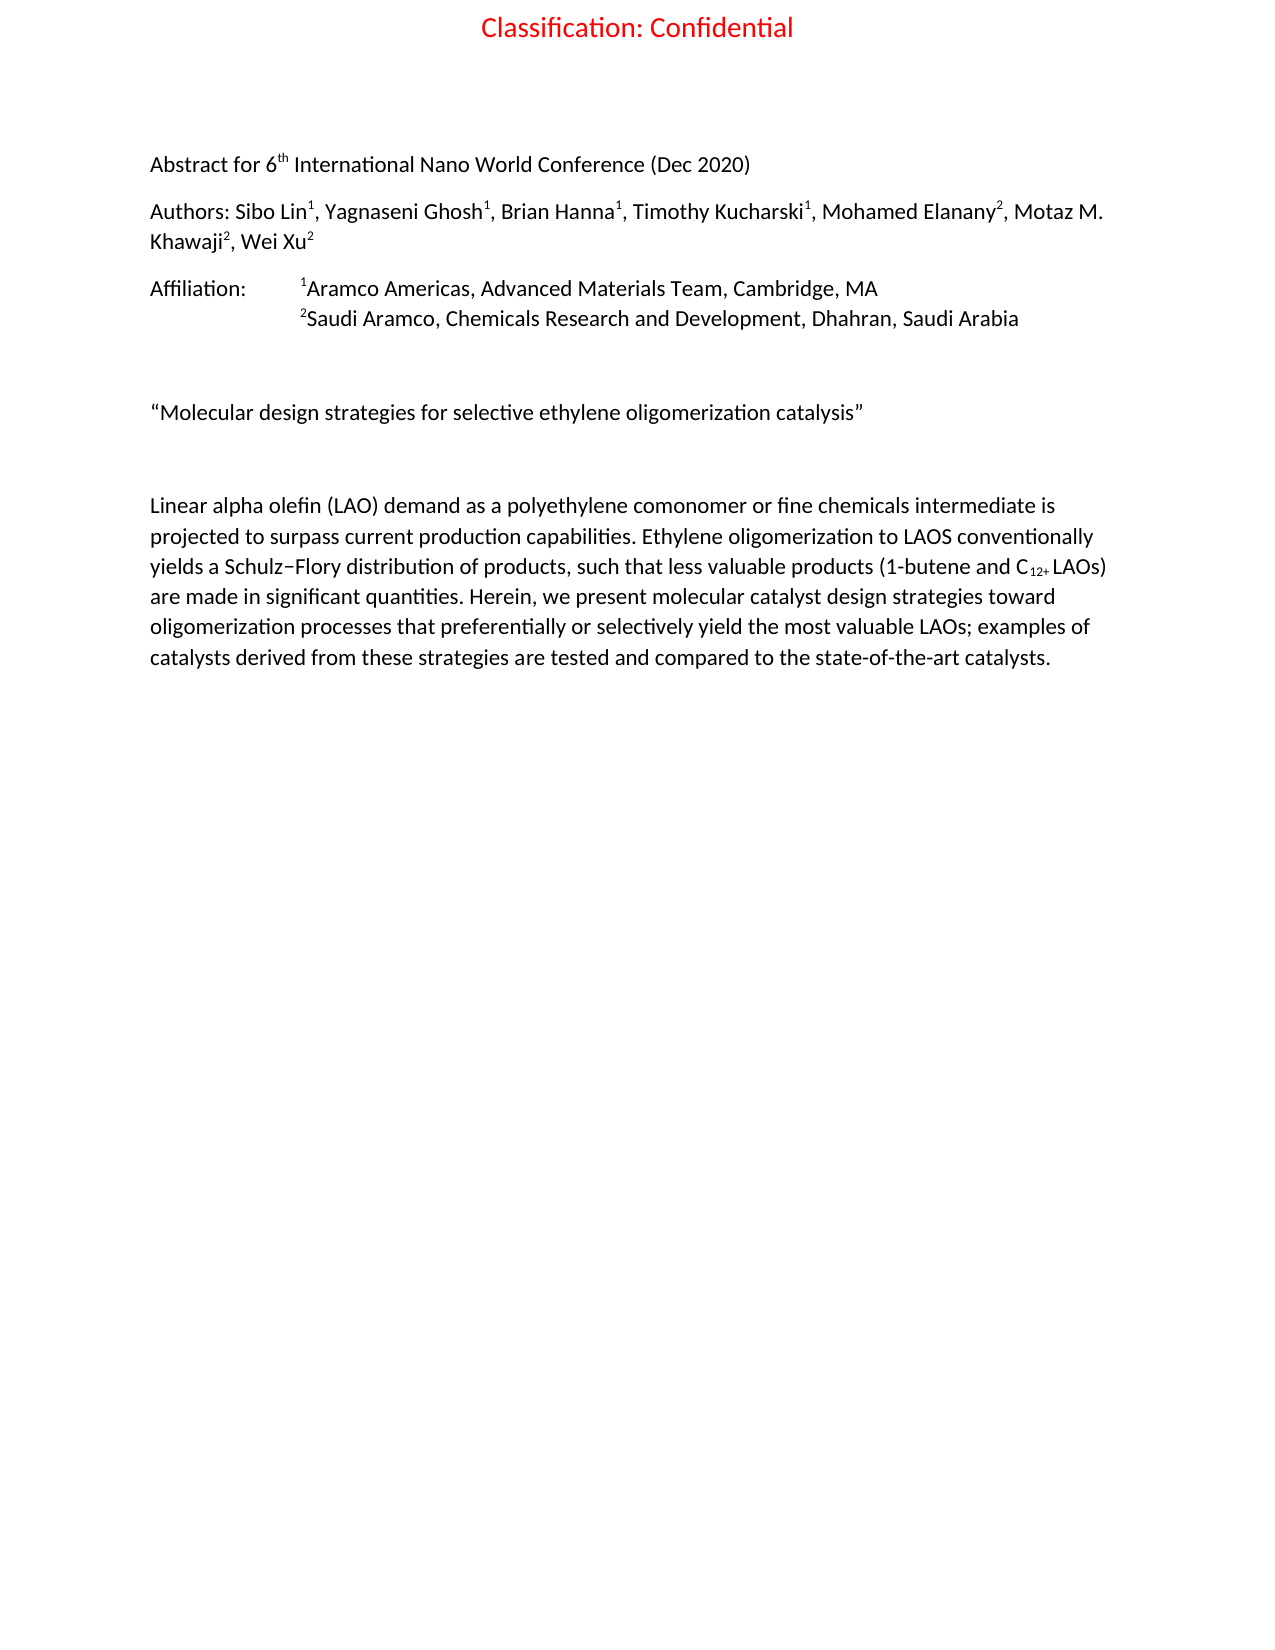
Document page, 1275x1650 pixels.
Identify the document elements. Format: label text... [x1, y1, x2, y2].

text Authors: Sibo Lin1, Yagnaseni Ghosh1, Brian Hanna1, Timothy Kucharski1, Mohamed Elanany2, Motaz M. Khawaji2, Wei Xu2 [150, 197, 1125, 255]
text Abstract for 6th International Nano World Conference (Dec 2020) [150, 150, 1125, 178]
text Affiliation: 1Aramco Americas, Advanced Materials Team, Cambridge, MA 2Saudi Aramco, Chemicals Research and Development, Dhahran, Saudi Arabia [150, 274, 1125, 332]
text “Molecular design strategies for selective ethylene oligomerization catalysis” [150, 398, 1125, 426]
text Linear alpha olefin (LAO) demand as a polyethylene comonomer or fine chemicals intermediate is projected to surpass current production capabilities. Ethylene oligomerization to LAOS conventionally yields a Schulz−Flory distribution of products, such that less valuable products (1-butene and C12+ LAOs) are made in significant quantities. Herein, we present molecular catalyst design strategies toward oligomerization processes that preferentially or selectively yield the most valuable LAOs; examples of catalysts derived from these strategies are tested and compared to the state-of-the-art catalysts. [150, 492, 1125, 671]
